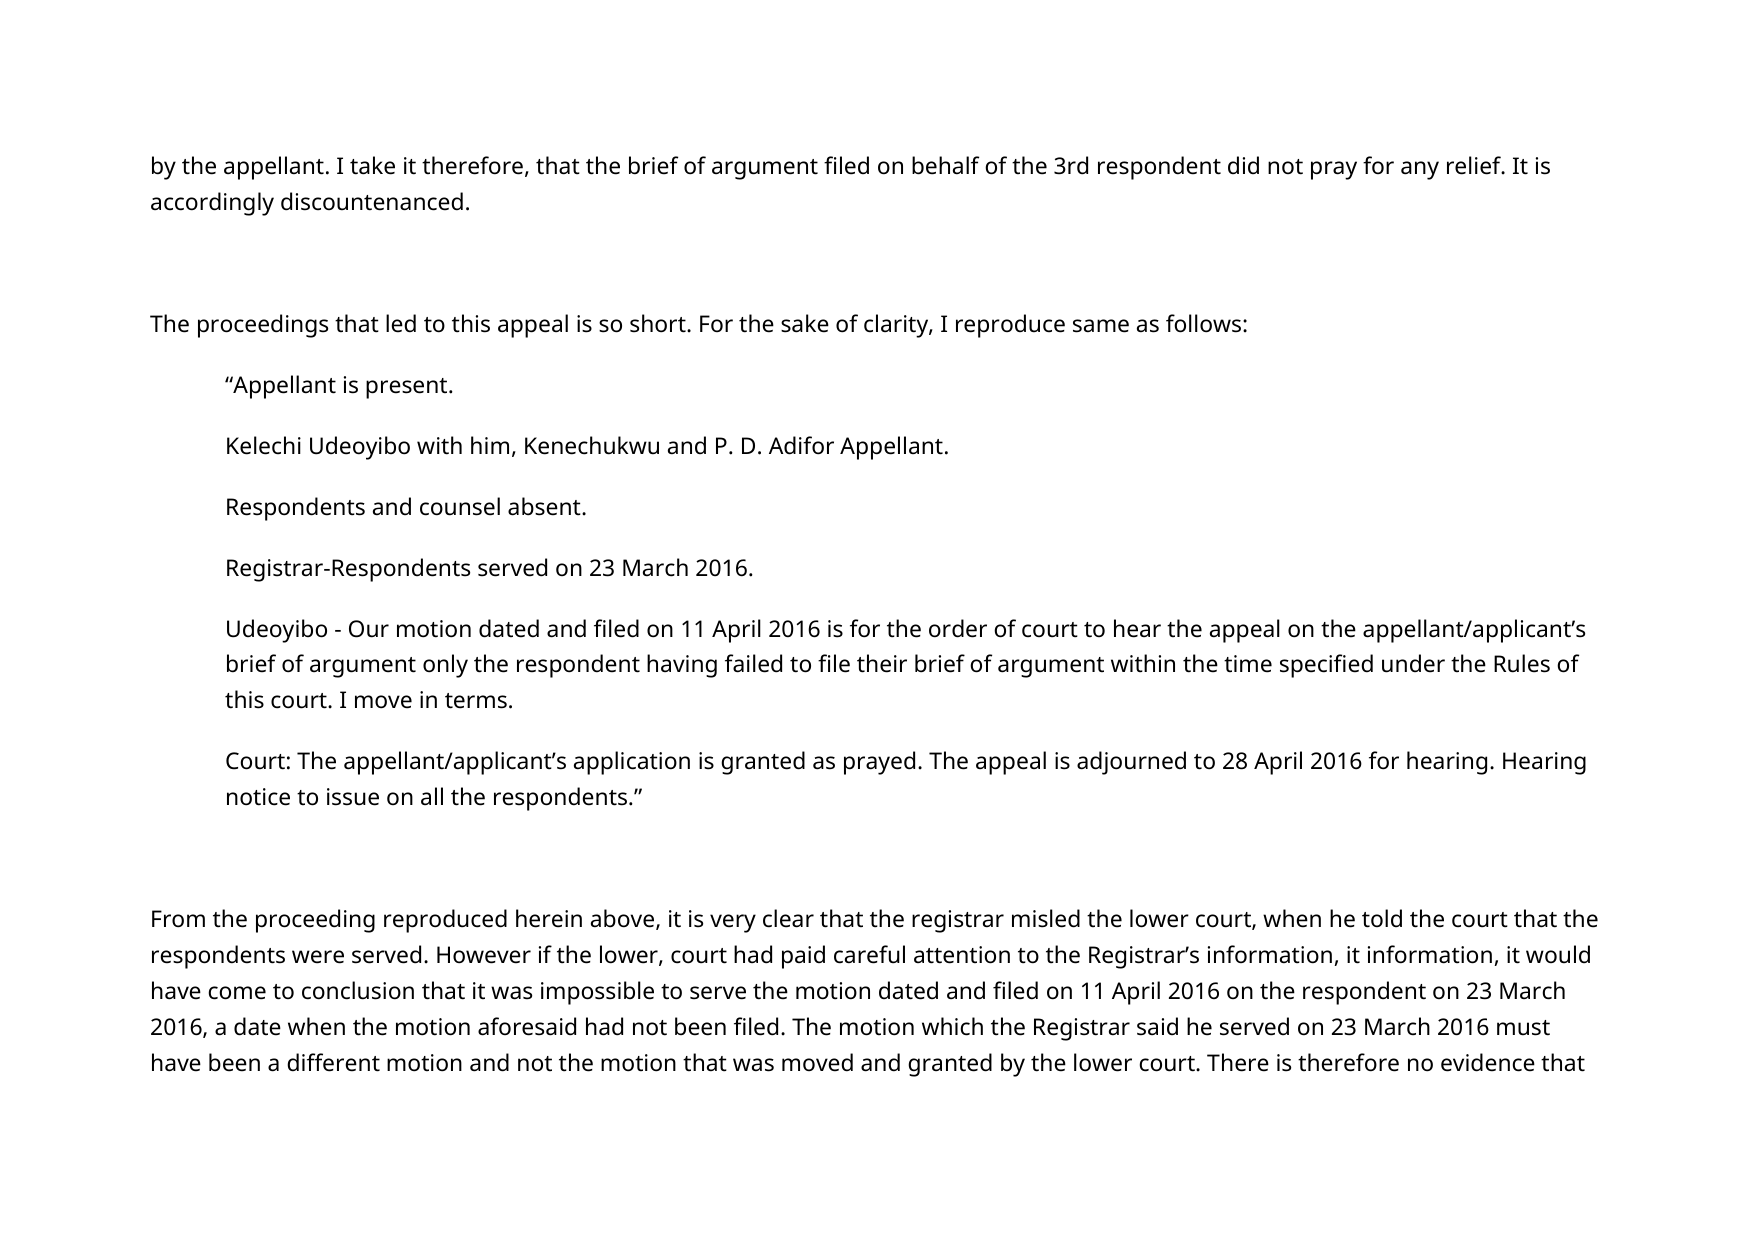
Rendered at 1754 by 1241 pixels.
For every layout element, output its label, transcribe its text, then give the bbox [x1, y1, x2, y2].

text Court: The appellant/applicant’s application is granted as prayed. The appeal is adjourned to 28 April 2016 for hearing. Hearing notice to issue on all the respondents.” [225, 745, 1604, 812]
text “Appellant is present. [150, 369, 1604, 400]
text Kelechi Udeoyibo with him, Kenechukwu and P. D. Adifor Appellant. [150, 430, 1604, 461]
text Respondents and counsel absent. [150, 491, 1604, 522]
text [150, 150, 1604, 217]
text Udeoyibo - Our motion dated and filed on 11 April 2016 is for the order of court to hear the appeal on the appellant/applicant’s brief of argument only the respondent having failed to file their brief of argument within the time specified under the Rules of this court. I move in terms. [225, 612, 1604, 716]
text The proceedings that led to this appeal is so short. For the sake of clarity, I reproduce same as follows: [150, 308, 1604, 339]
text Registrar-Respondents served on 23 March 2016. [150, 552, 1604, 583]
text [150, 903, 1604, 1078]
